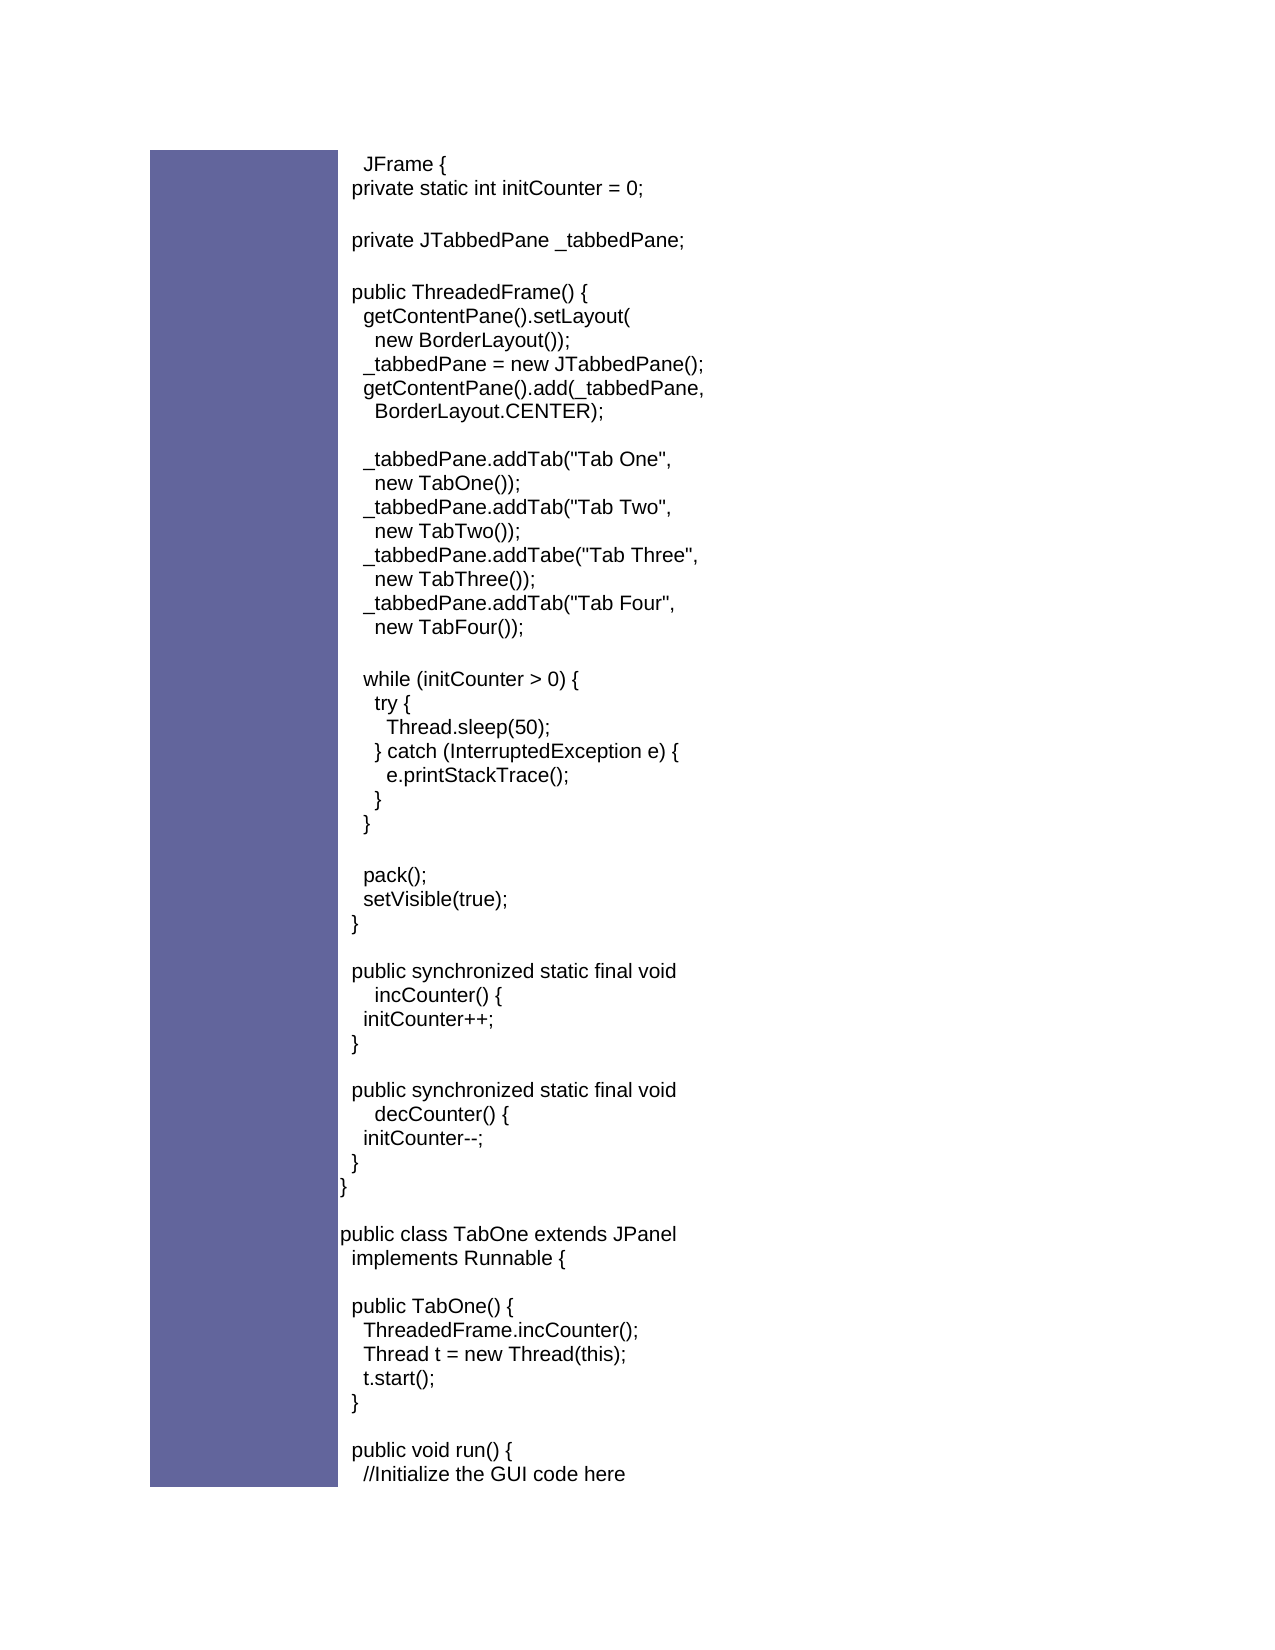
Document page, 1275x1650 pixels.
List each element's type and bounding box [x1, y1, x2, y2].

table_header [339, 150, 1087, 1487]
table_header [150, 150, 338, 1487]
